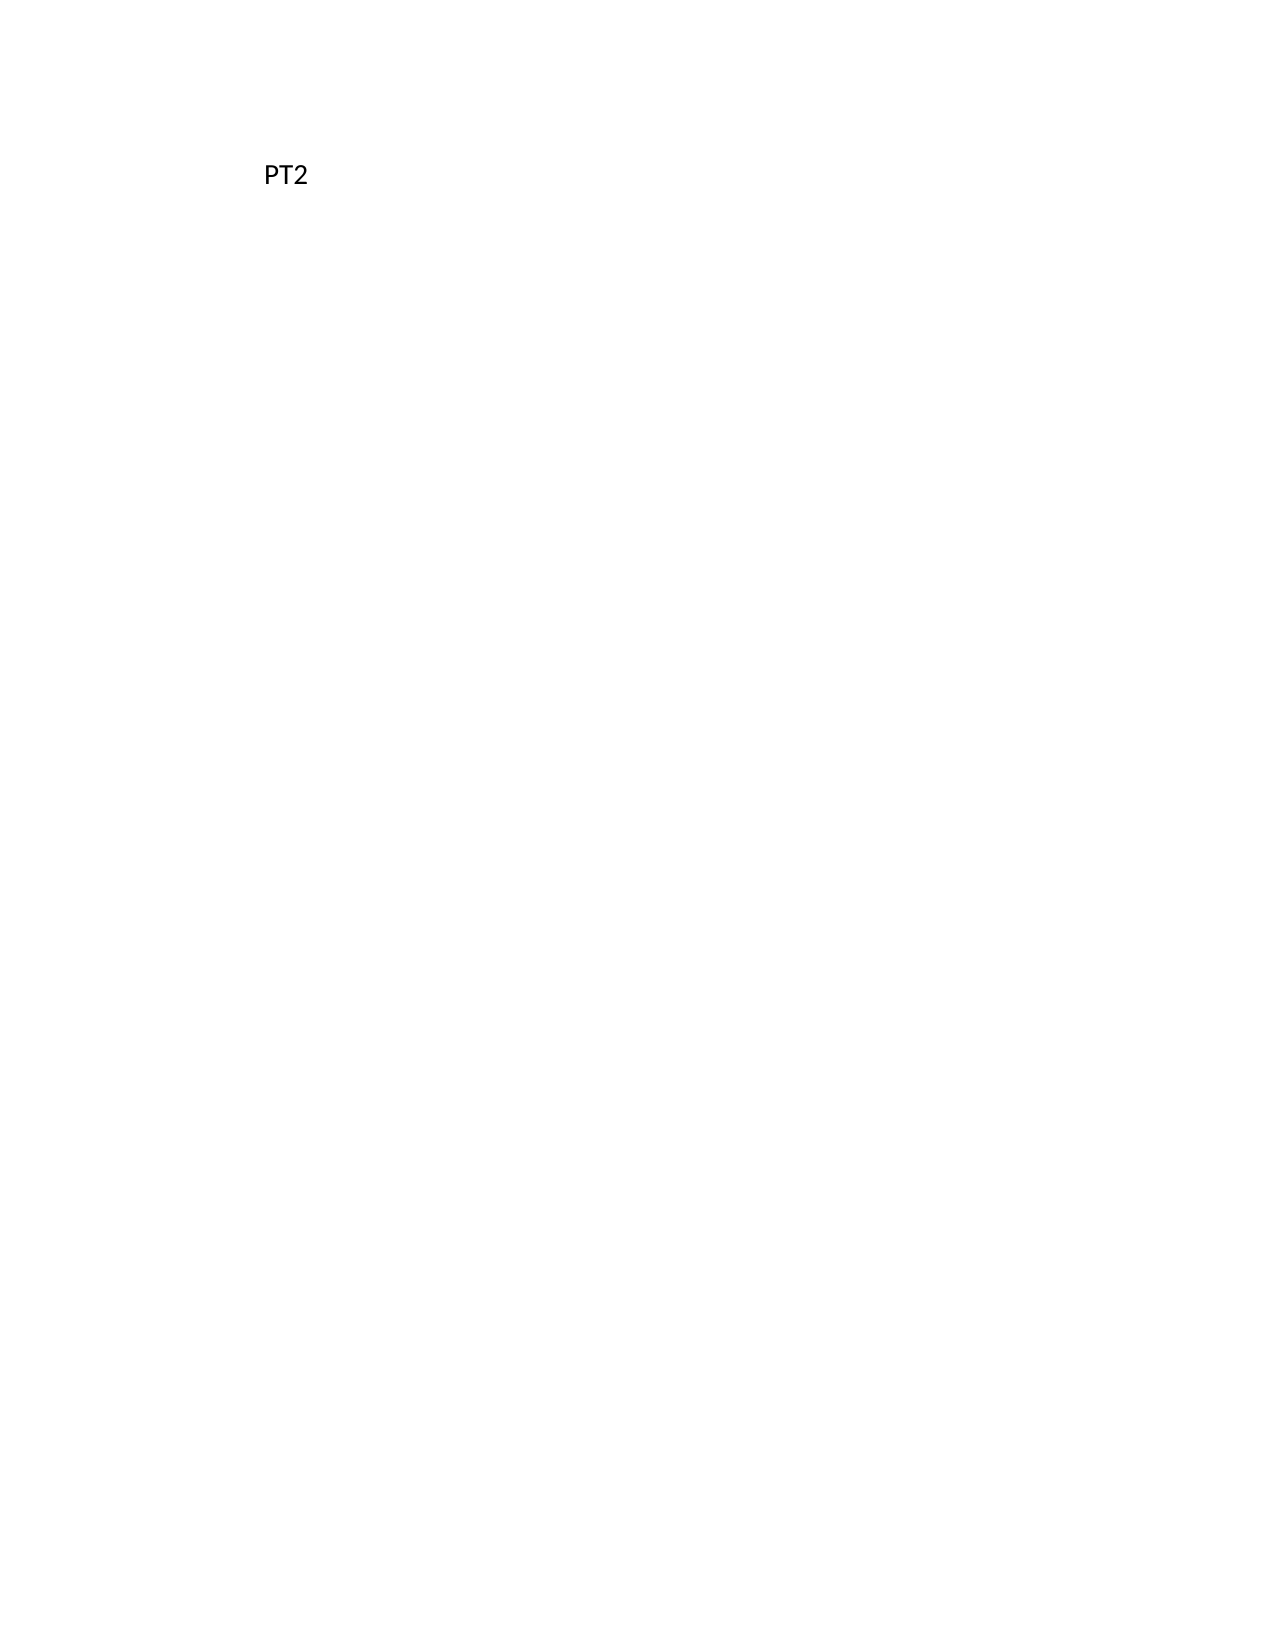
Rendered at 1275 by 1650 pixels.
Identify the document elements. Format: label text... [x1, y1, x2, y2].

text PT2 [264, 156, 1129, 192]
